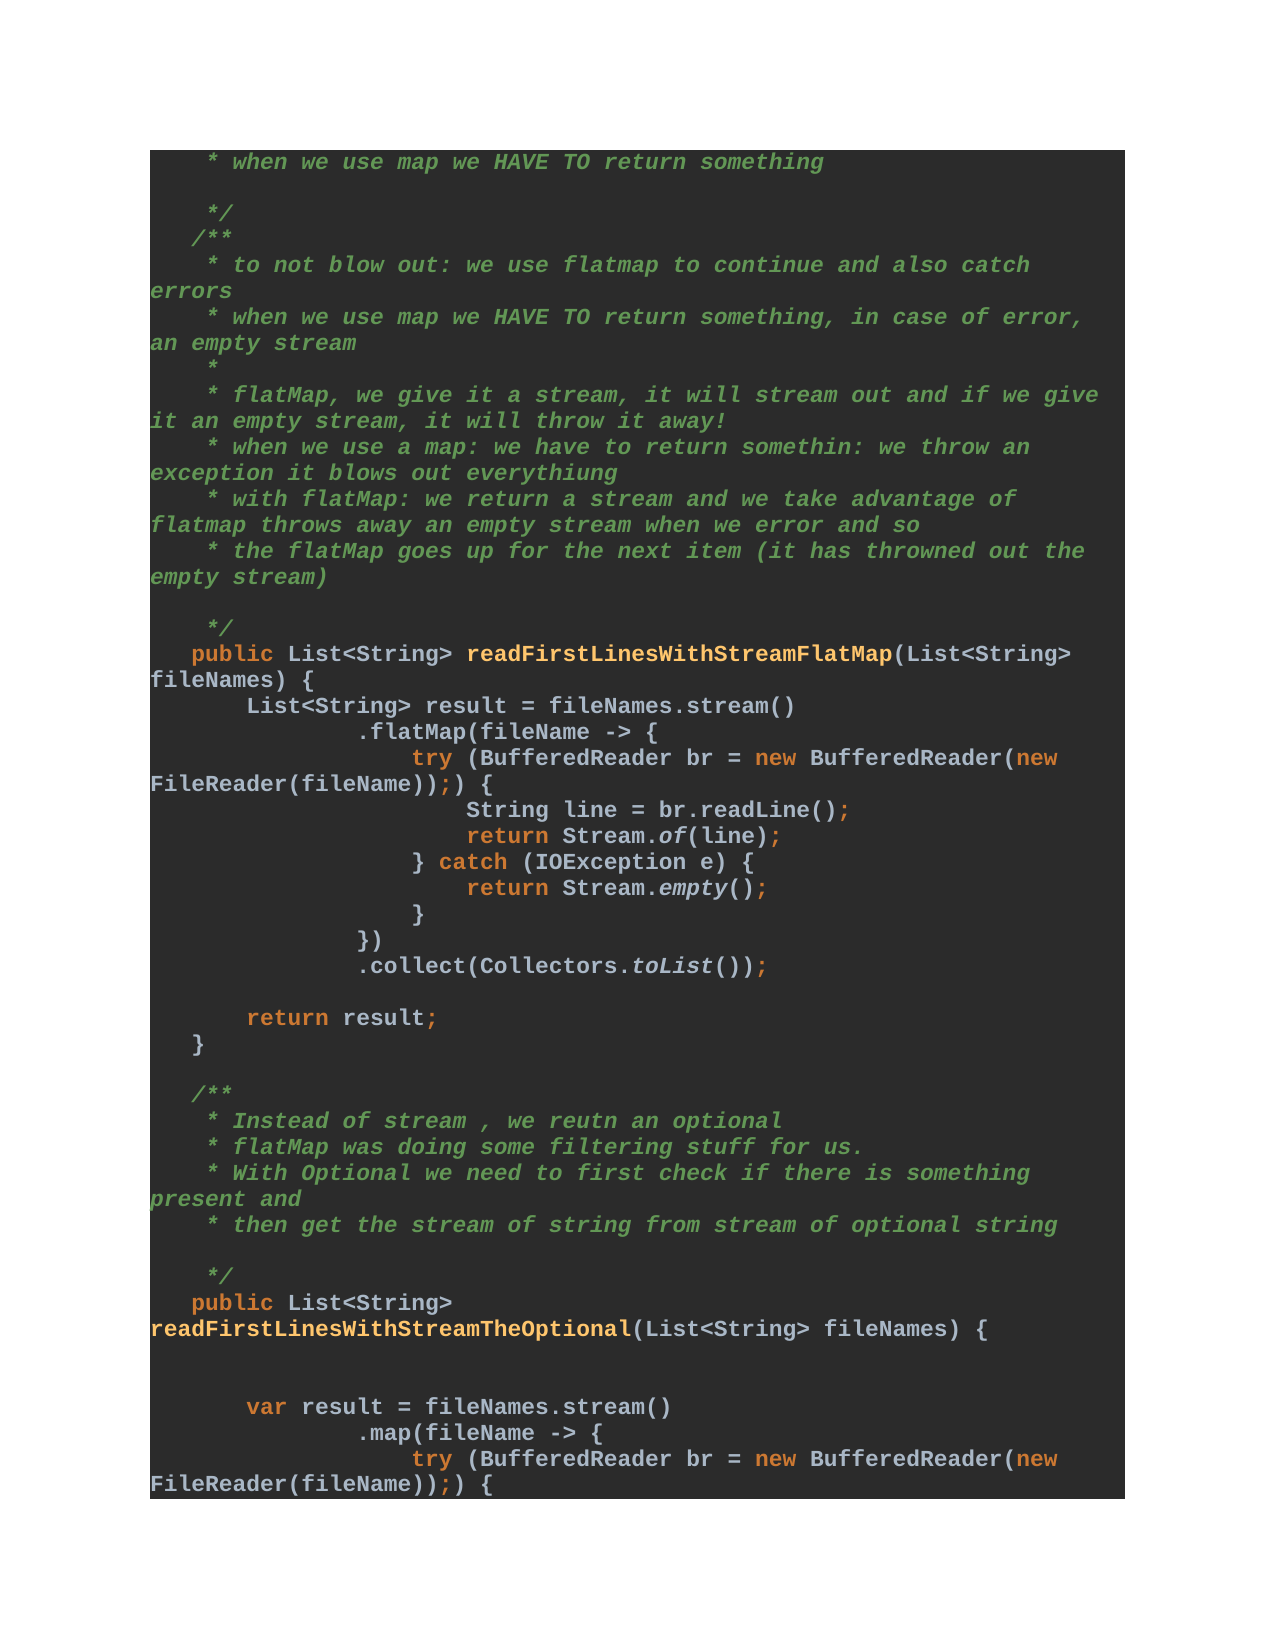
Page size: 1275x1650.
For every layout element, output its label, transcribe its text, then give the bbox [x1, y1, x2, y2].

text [150, 254, 1125, 306]
text /** [150, 1084, 1125, 1110]
text return Stream.of(line); [150, 824, 1125, 850]
text return Stream.empty(); [150, 876, 1125, 902]
text * Instead of stream , we reutn an optional [150, 1110, 1125, 1136]
text } catch (IOException e) { [150, 850, 1125, 876]
text * [150, 357, 1125, 383]
text * then get the stream of string from stream of optional string [150, 1213, 1125, 1239]
text */ [150, 1265, 1125, 1291]
text */ [150, 202, 1125, 228]
text } [150, 902, 1125, 928]
text try (BufferedReader br = new BufferedReader(new FileReader(fileName));) { [150, 747, 1125, 798]
text * flatMap was doing some filtering stuff for us. [150, 1136, 1125, 1162]
text List<String> result = fileNames.stream() [150, 695, 1125, 721]
text * when we use map we HAVE TO return something, in case of error, an empty stream [150, 306, 1125, 357]
text public List<String> readFirstLinesWithStreamTheOptional(List<String> fileNames) { [150, 1291, 1125, 1343]
text .flatMap(fileName -> { [150, 721, 1125, 747]
text String line = br.readLine(); [150, 798, 1125, 824]
text var result = fileNames.stream() [150, 1395, 1125, 1421]
text * With Optional we need to first check if there is something present and [150, 1162, 1125, 1213]
text */ [150, 617, 1125, 643]
text try (BufferedReader br = new BufferedReader(new FileReader(fileName));) { [150, 1447, 1125, 1499]
text return result; [150, 1006, 1125, 1032]
text * the flatMap goes up for the next item (it has throwned out the empty stream) [150, 539, 1125, 591]
text }) [150, 928, 1125, 954]
text .map(fileName -> { [150, 1421, 1125, 1447]
text * when we use a map: we have to return somethin: we throw an exception it blows out everythiung [150, 435, 1125, 487]
text * with flatMap: we return a stream and we take advantage of flatmap throws away an empty stream when we error and so [150, 487, 1125, 539]
text * when we use map we HAVE TO return something [150, 150, 1125, 176]
text * flatMap, we give it a stream, it will stream out and if we give it an empty stream, it will throw it away! [150, 383, 1125, 435]
text } [150, 1032, 1125, 1058]
text /** [150, 228, 1125, 254]
text public List<String> readFirstLinesWithStreamFlatMap(List<String> fileNames) { [150, 643, 1125, 695]
text .collect(Collectors.toList()); [150, 954, 1125, 980]
